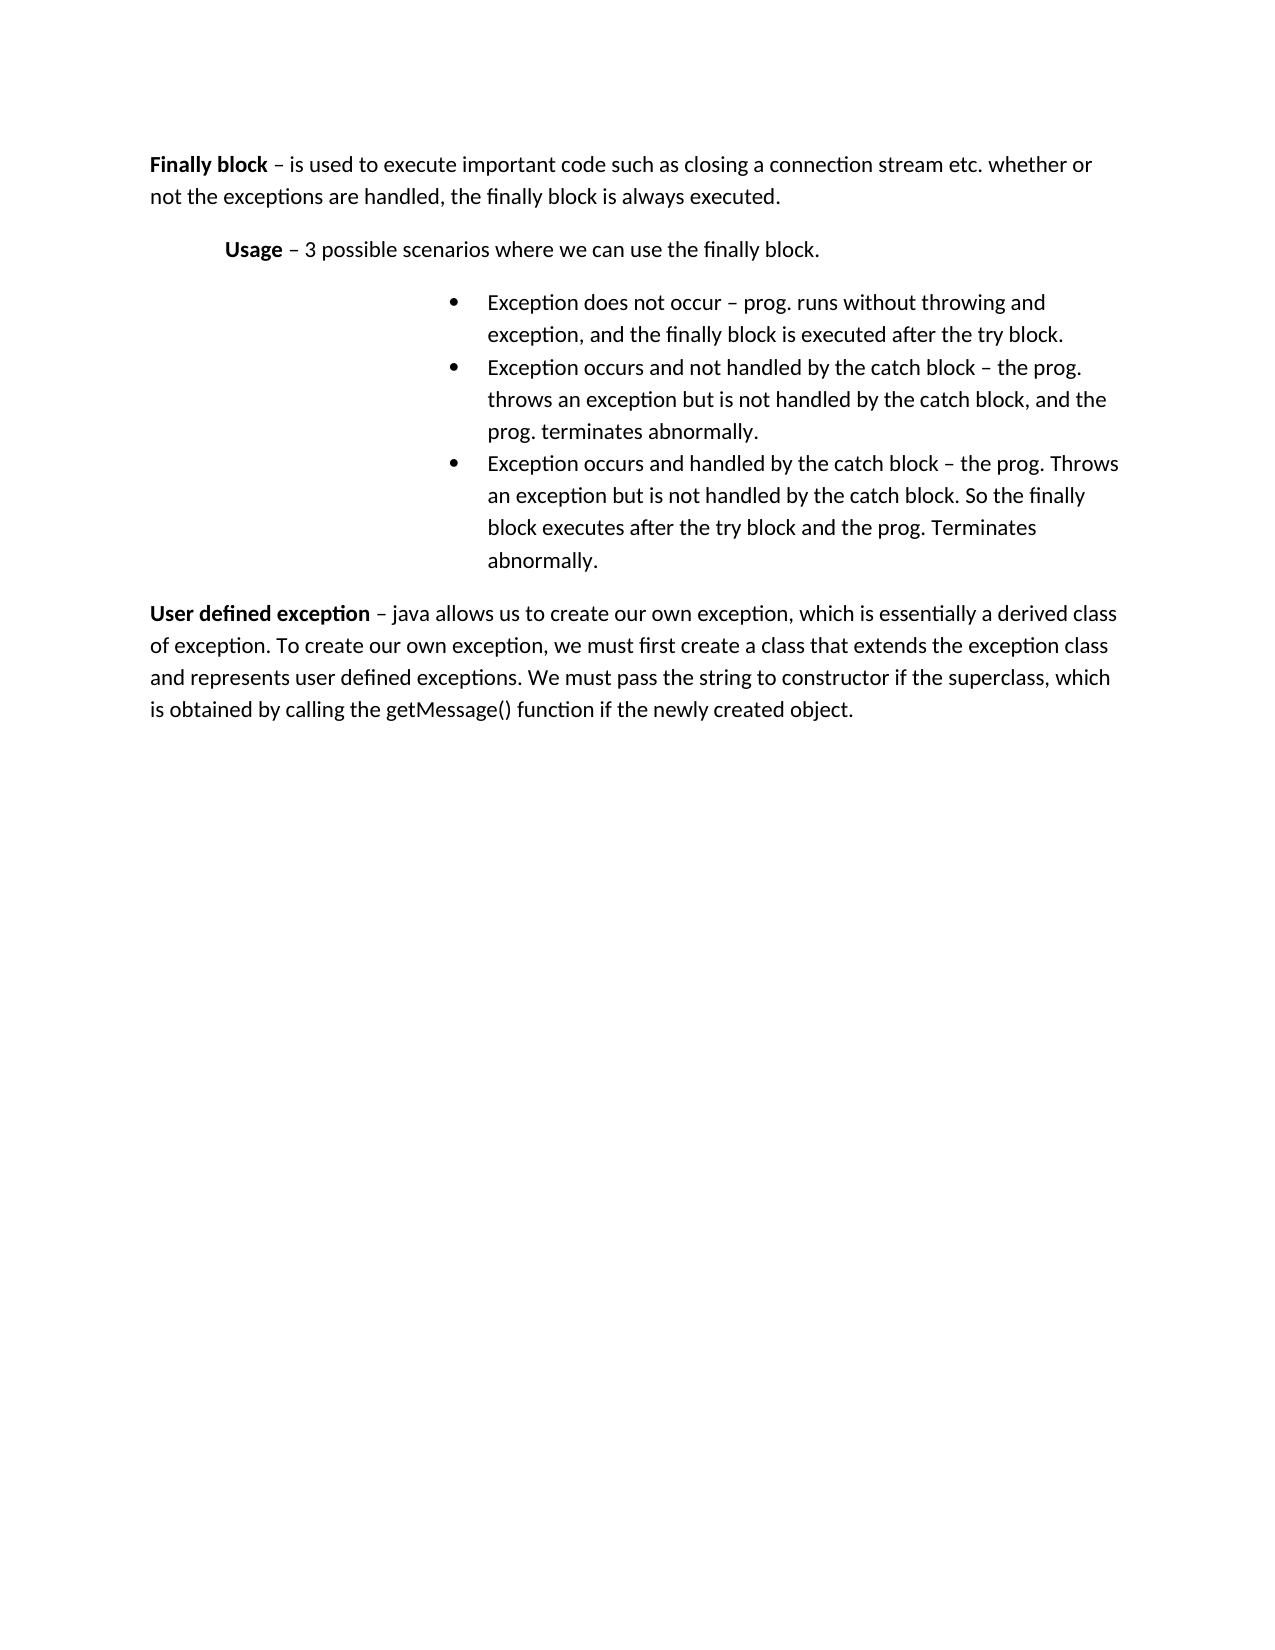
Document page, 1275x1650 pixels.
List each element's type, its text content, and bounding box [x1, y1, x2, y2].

list Exception occurs and not handled by the catch block – the prog. throws an exception but is not handled by the catch block, and the prog. terminates abnormally. [450, 353, 1125, 445]
list Exception occurs and handled by the catch block – the prog. Throws an exception but is not handled by the catch block. So the finally block executes after the try block and the prog. Terminates abnormally. [450, 449, 1125, 574]
text Finally block – is used to execute important code such as closing a connection stream etc. whether or not the exceptions are handled, the finally block is always executed. [150, 150, 1125, 210]
text Usage – 3 possible scenarios where we can use the finally block. [150, 235, 1125, 263]
list Exception does not occur – prog. runs without throwing and exception, and the finally block is executed after the try block. [450, 288, 1125, 348]
text User defined exception – java allows us to create our own exception, which is essentially a derived class of exception. To create our own exception, we must first create a class that extends the exception class and represents user defined exceptions. We must pass the string to constructor if the superclass, which is obtained by calling the getMessage() function if the newly created object. [150, 599, 1125, 723]
